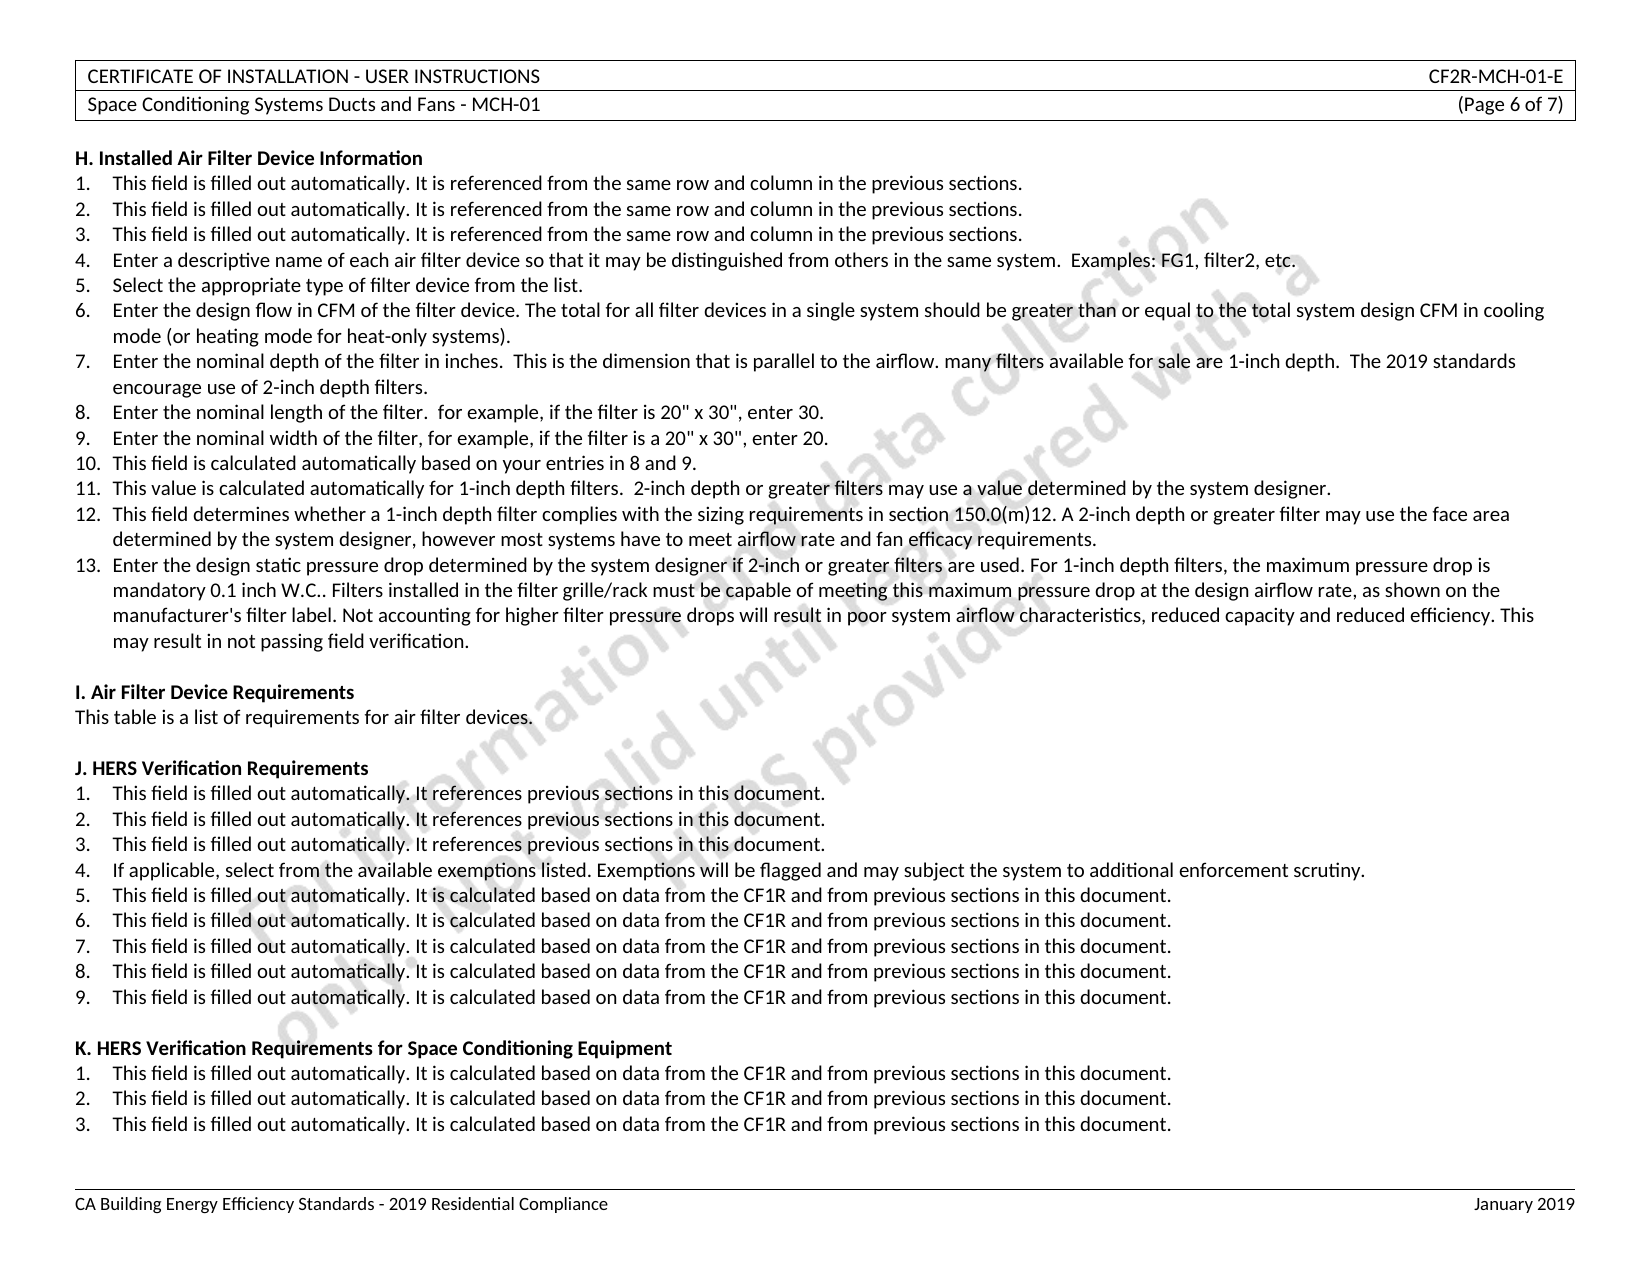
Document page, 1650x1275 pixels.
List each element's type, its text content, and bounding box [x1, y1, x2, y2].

list This field is filled out automatically. It references previous sections in this document. [75, 781, 1575, 806]
list This field is filled out automatically. It is calculated based on data from the CF1R and from previous sections in this document. [75, 882, 1575, 908]
list This field is filled out automatically. It is calculated based on data from the CF1R and from previous sections in this document. [75, 908, 1575, 933]
list Select the appropriate type of filter device from the list. [75, 272, 1575, 298]
list If applicable, select the exemptions listed. Exemptions will be flagged and may subject the system to additional enforcement scrutiny. [75, 857, 1575, 882]
list This field is filled out automatically. It is calculated based on data from the CF1R and from previous sections in this document. [75, 958, 1575, 984]
text I. Air Filter Device Requirements [75, 679, 1575, 704]
list This field is filled out automatically. It is calculated based on data from the CF1R and from previous sections in this document. [75, 984, 1575, 1009]
list Enter a descriptive name of each air filter device so that it may be distinguished from others in the same system. Examples: FG1, filter2, etc. [75, 247, 1575, 272]
text This table is a list of requirements for air filter devices. [75, 704, 1575, 730]
list This field is filled out automatically. It is referenced from the same row and column in the previous sections. [75, 171, 1575, 196]
text J. HERS Verification Requirements [75, 755, 1575, 781]
list This field is filled out automatically. It references previous sections in this document. [75, 806, 1575, 831]
list Enter the design static pressure drop . Not accounting for higher filter pressure drops will result in poor system airflow characteristics, reduced capacity and reduced efficiency. This may result in not passing field verification. [75, 552, 1575, 653]
text H. Installed Air Filter Device Information [75, 145, 1575, 171]
list This field is filled out automatically. It is referenced from the same row and column in the previous sections. [75, 196, 1575, 221]
list This field is filled out automatically. It is calculated based on data from the CF1R and from previous sections in this document. [75, 933, 1575, 958]
list Enter the design flow in CFM of the filter device. The total for all filter devices in a single system should be greater than or equal to the total system design CFM in cooling mode (or heating mode for heat-only systems). [75, 298, 1575, 348]
